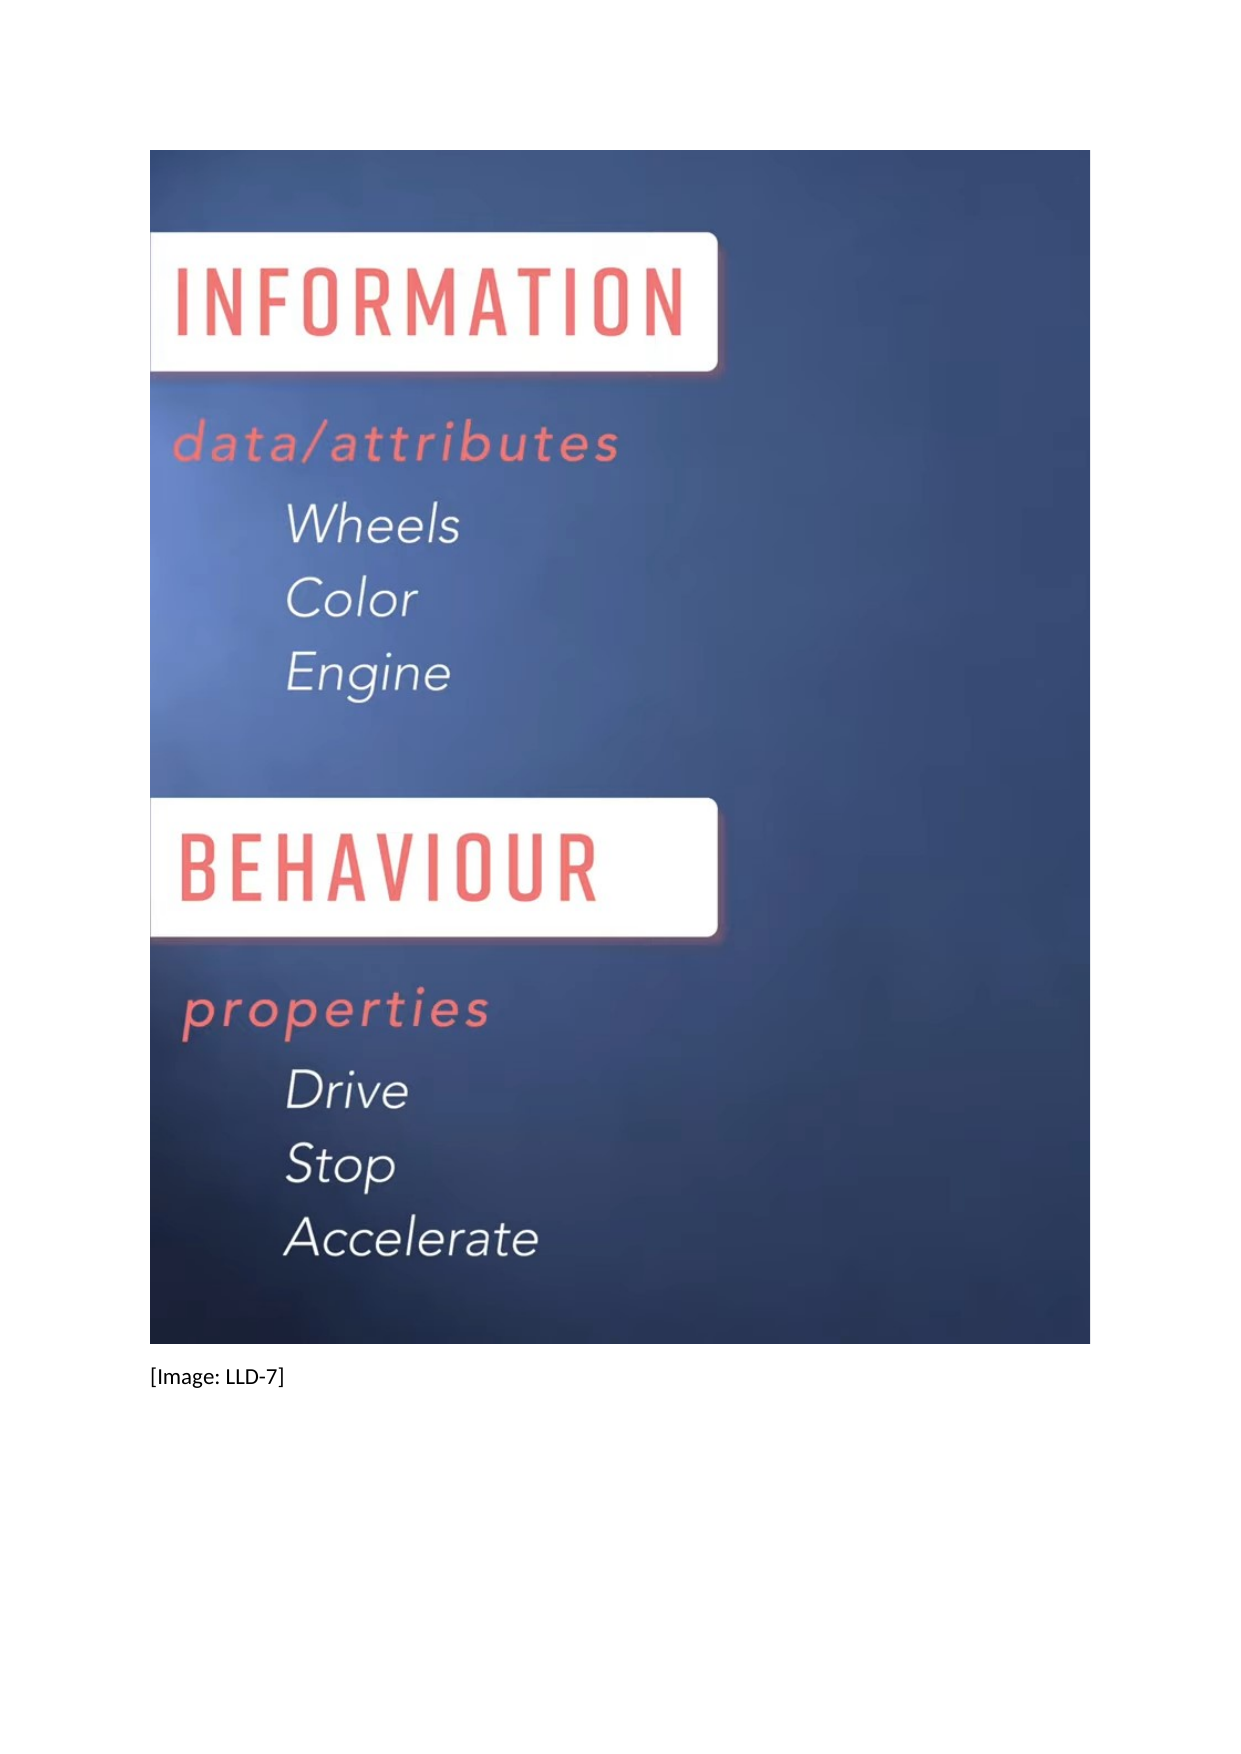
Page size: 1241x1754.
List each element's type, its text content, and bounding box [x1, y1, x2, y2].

text [Image: LLD-7] [150, 1362, 1090, 1390]
picture [150, 150, 1091, 1344]
